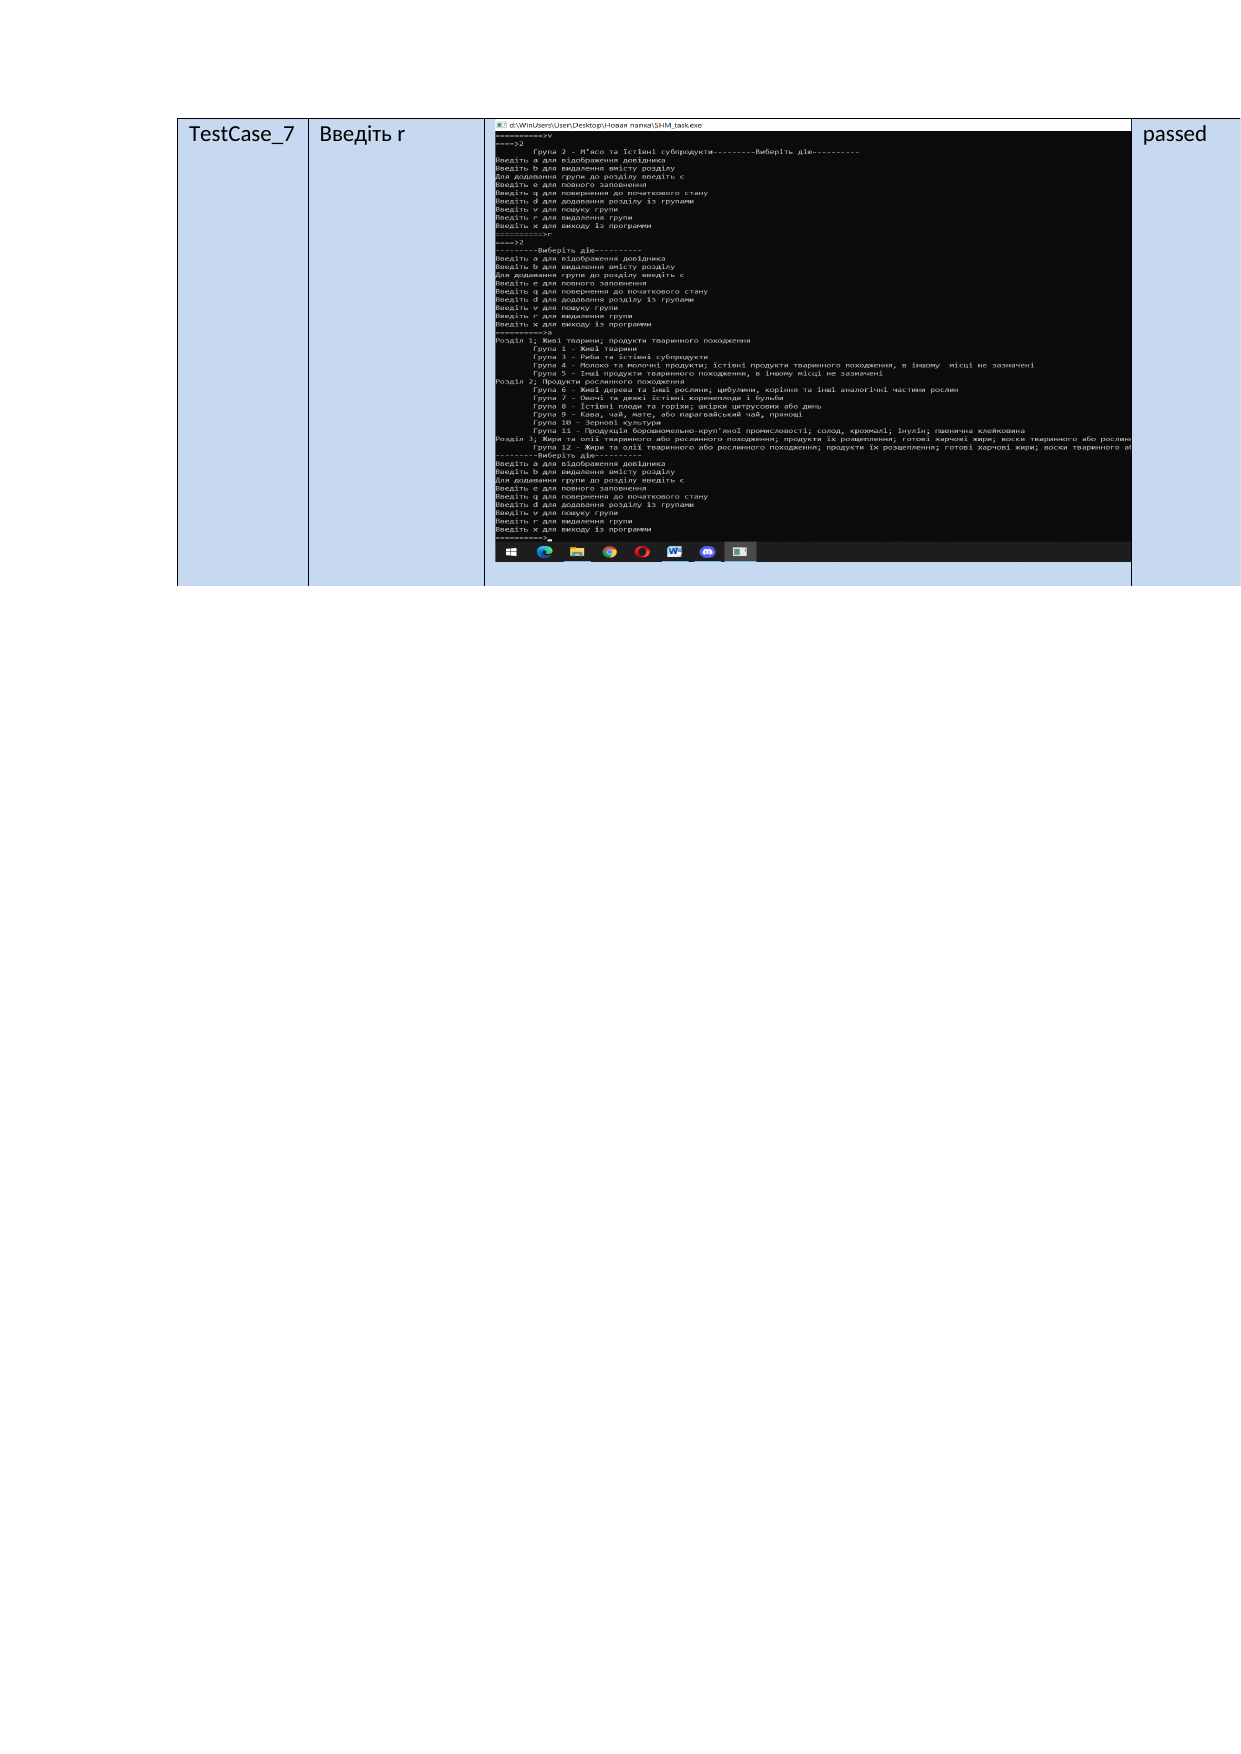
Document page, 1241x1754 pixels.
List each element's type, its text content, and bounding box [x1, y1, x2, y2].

table_cell [485, 119, 1131, 586]
table_cell TestCase_7 [178, 119, 308, 586]
table_cell passed [1132, 119, 1240, 586]
picture [495, 119, 1132, 562]
table_cell Введіть r [309, 119, 484, 586]
